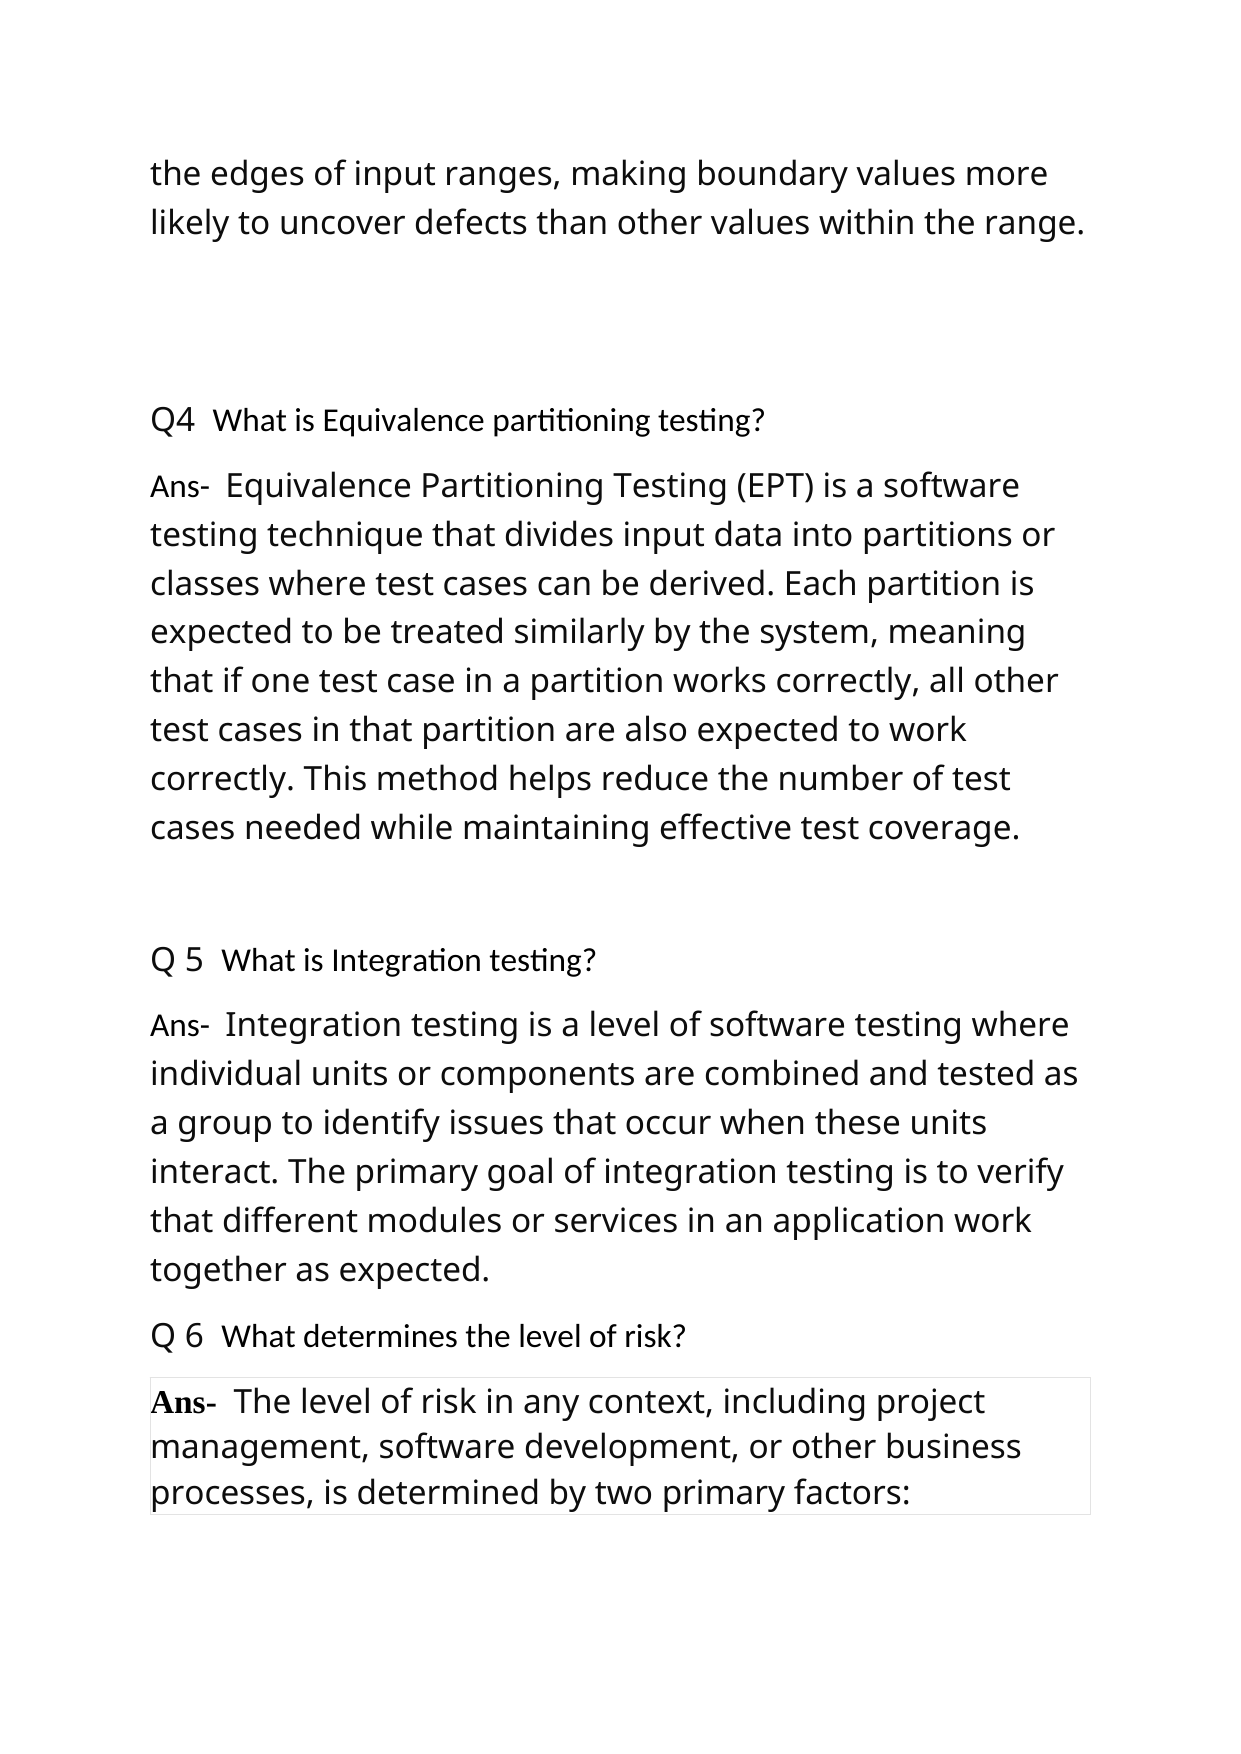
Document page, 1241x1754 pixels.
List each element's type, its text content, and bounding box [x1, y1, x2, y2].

text Ans- The level of risk in any context, including project management, software development, or other business processes, is determined by two primary factors: [151, 1378, 1090, 1514]
text Q 5 What is Integration testing? [221, 935, 1090, 981]
text Ans- Equivalence Partitioning Testing (EPT) is a software testing technique that divides input data into partitions or classes where test cases can be derived. Each partition is expected to be treated similarly by the system, meaning that if one test case in a partition works correctly, all other test cases in that partition are also expected to work correctly. This method helps reduce the number of test cases needed while maintaining effective test coverage. [150, 461, 1090, 849]
text Q 6 What determines the level of risk? [221, 1311, 1090, 1357]
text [150, 150, 1090, 244]
text Q4 What is Equivalence partitioning testing? [212, 396, 1090, 441]
text Ans- Integration testing is a level of software testing where individual units or components are combined and tested as a group to identify issues that occur when these units interact. The primary goal of integration testing is to verify that different modules or services in an application work together as expected. [150, 1001, 1090, 1291]
